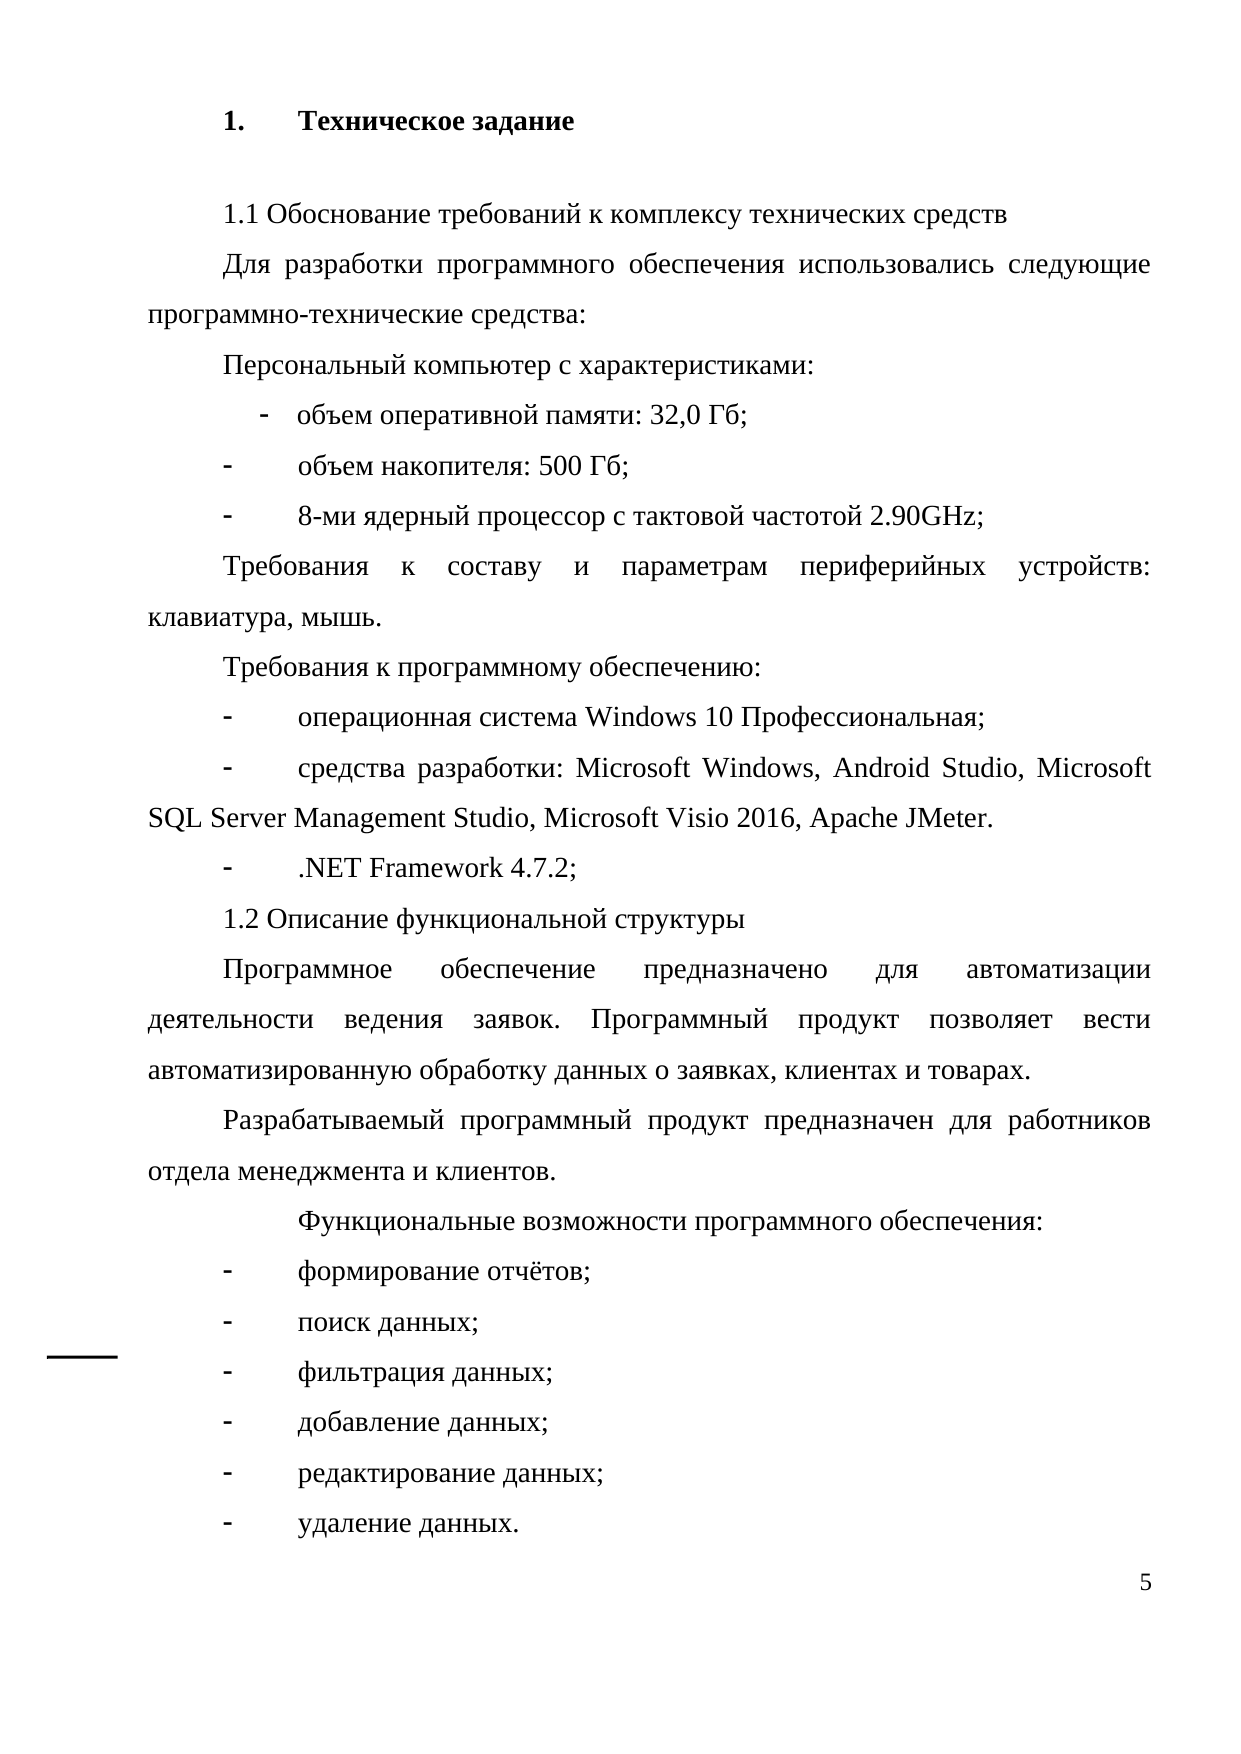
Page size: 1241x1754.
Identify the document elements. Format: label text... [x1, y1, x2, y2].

text Функциональные возможности программного обеспечения: [148, 1203, 1152, 1236]
list объем накопителя: 500 Гб; [148, 448, 1152, 481]
subtitle 1.1 Обоснование требований к комплексу технических средств [148, 196, 1152, 229]
list редактирование данных; [148, 1455, 1152, 1488]
list объем оперативной памяти: 32,0 Гб; [259, 397, 1152, 431]
text Программное обеспечение предназначено для автоматизации деятельности ведения заявок. Программный продукт позволяет вести автоматизированную обработку данных о заявках, клиентах и товарах. [148, 951, 1152, 1086]
list добавление данных; [148, 1404, 1152, 1438]
list формирование отчётов; [148, 1253, 1152, 1287]
list средства разработки: Microsoft Windows, Android Studio, Microsoft SQL Server Management Studio, Microsoft Visio 2016, Apache JMeter. [148, 750, 1152, 834]
list 8-ми ядерный процессор с тактовой частотой 2.90GHz; [148, 498, 1152, 532]
list поиск данных; [148, 1304, 1152, 1337]
list фильтрация данных; [148, 1354, 1152, 1388]
subtitle 1.2 Описание функциональной структуры [148, 901, 1152, 934]
text Разрабатываемый программный продукт предназначен для работников отдела менеджмента и клиентов. [148, 1102, 1152, 1186]
list .NET Framework 4.7.2; [148, 851, 1152, 884]
text Требования к программному обеспечению: [148, 649, 1152, 683]
list операционная система Windows 10 Профессиональная; [148, 699, 1152, 733]
text Персональный компьютер с характеристиками: [148, 347, 1152, 381]
list удаление данных. [148, 1505, 1152, 1539]
subtitle Техническое задание [148, 103, 1152, 136]
text Требования к составу и параметрам периферийных устройств: клавиатура, мышь. [148, 548, 1152, 632]
text Для разработки программного обеспечения использовались следующие программно-технические средства: [148, 246, 1152, 330]
